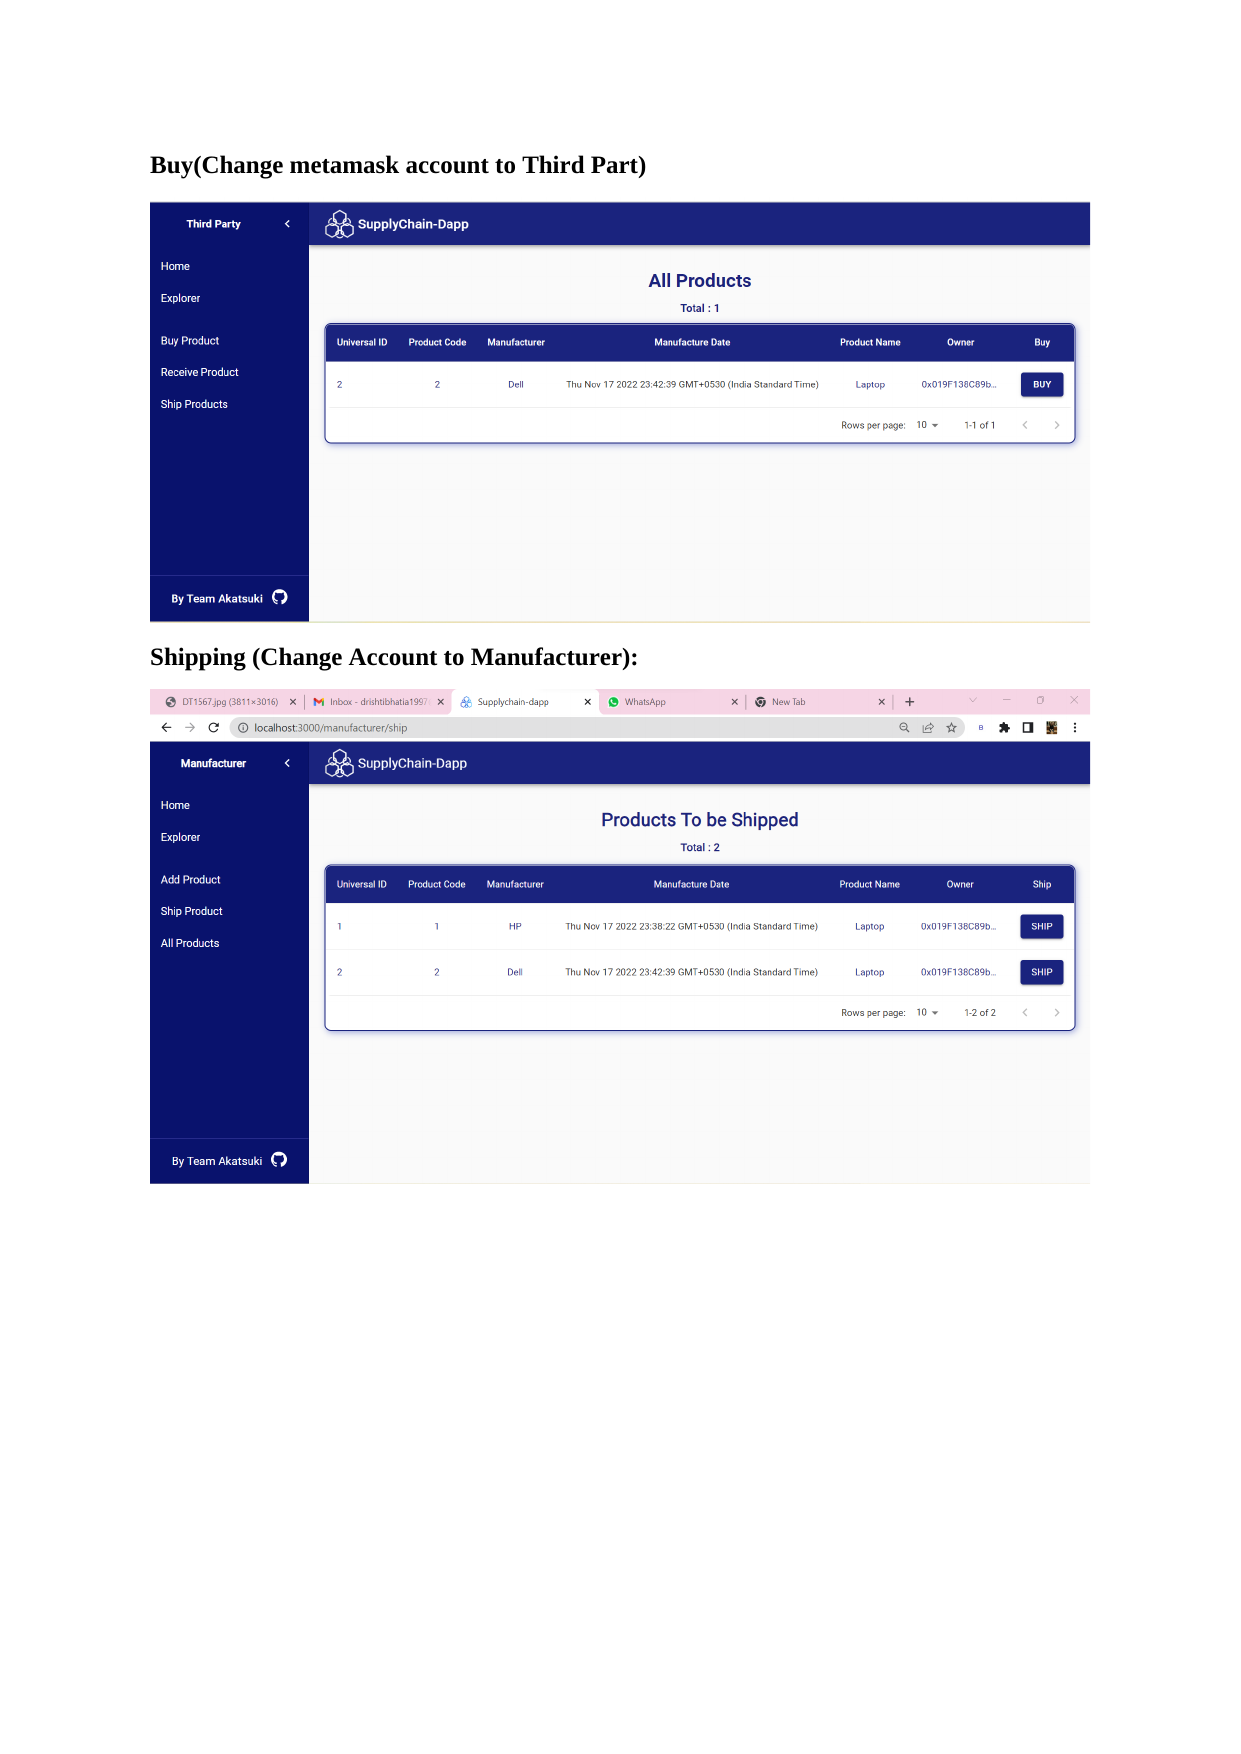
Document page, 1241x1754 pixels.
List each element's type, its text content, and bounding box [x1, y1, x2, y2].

picture [150, 689, 1091, 1184]
text Shipping (Change Account to Manufacturer): [150, 642, 1090, 670]
picture [150, 197, 1091, 623]
text Buy(Change metamask account to Third Part) [150, 150, 1090, 179]
